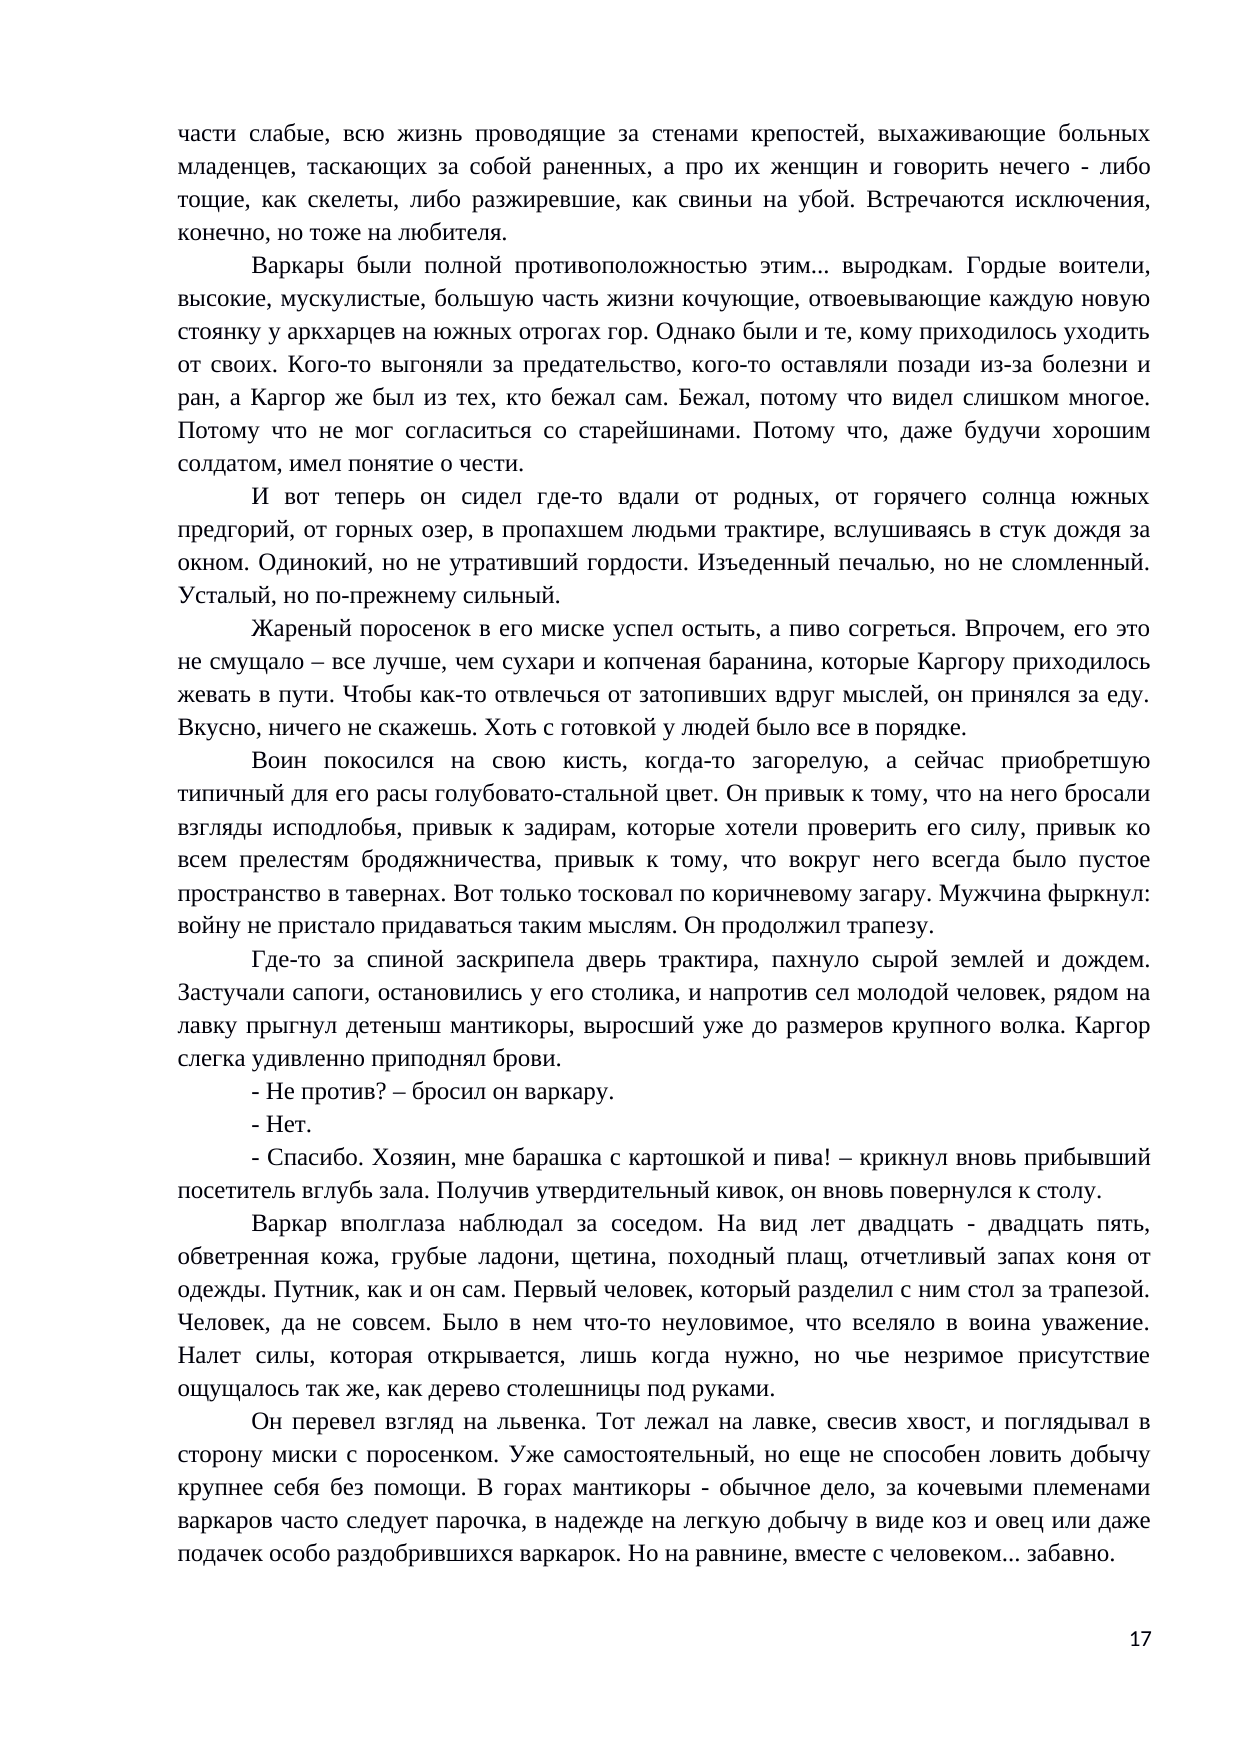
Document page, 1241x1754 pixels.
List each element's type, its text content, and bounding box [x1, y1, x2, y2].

text Варкары были полной противоположностью этим... выродкам. Гордые воители, высокие, мускулистые, большую часть жизни кочующие, отвоевывающие каждую новую стоянку у аркхарцев на южных отрогах гор. Однако были и те, кому приходилось уходить от своих. Кого-то выгоняли за предательство, кого-то оставляли позади из-за болезни и ран, а Каргор же был из тех, кто бежал сам. Бежал, потому что видел слишком многое. Потому что не мог согласиться со старейшинами. Потому что, даже будучи хорошим солдатом, имел понятие о чести. [177, 250, 1152, 477]
text И вот теперь он сидел где-то вдали от родных, от горячего солнца южных предгорий, от горных озер, в пропахшем людьми трактире, вслушиваясь в стук дождя за окном. Одинокий, но не утративший гордости. Изъеденный печалью, но не сломленный. Усталый, но по-прежнему сильный. [177, 481, 1152, 609]
text - Спасибо. Хозяин, мне барашка с картошкой и пива! – крикнул вновь прибывший посетитель вглубь зала. Получив утвердительный кивок, он вновь повернулся к столу. [177, 1142, 1152, 1203]
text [177, 118, 1152, 246]
text Варкар вполглаза наблюдал за соседом. На вид лет двадцать - двадцать пять, обветренная кожа, грубые ладони, щетина, походный плащ, отчетливый запах коня от одежды. Путник, как и он сам. Первый человек, который разделил с ним стол за трапезой. Человек, да не совсем. Было в нем что-то неуловимое, что вселяло в воина уважение. Налет силы, которая открывается, лишь когда нужно, но чье незримое присутствие ощущалось так же, как дерево столешницы под руками. [177, 1208, 1152, 1402]
text - Нет. [177, 1109, 1152, 1137]
text Жареный поросенок в его миске успел остыть, а пиво согреться. Впрочем, его это не смущало – все лучше, чем сухари и копченая баранина, которые Каргору приходилось жевать в пути. Чтобы как-то отвлечься от затопивших вдруг мыслей, он принялся за еду. Вкусно, ничего не скажешь. Хоть с готовкой у людей было все в порядке. [177, 613, 1152, 741]
text Он перевел взгляд на львенка. Тот лежал на лавке, свесив хвост, и поглядывал в сторону миски с поросенком. Уже самостоятельный, но еще не способен ловить добычу крупнее себя без помощи. В горах мантикоры - обычное дело, за кочевыми племенами варкаров часто следует парочка, в надежде на легкую добычу в виде коз и овец или даже подачек особо раздобрившихся варкарок. Но на равнине, вместе с человеком... забавно. [177, 1406, 1152, 1567]
text Где-то за спиной заскрипела дверь трактира, пахнуло сырой землей и дождем. Застучали сапоги, остановились у его столика, и напротив сел молодой человек, рядом на лавку прыгнул детеныш мантикоры, выросший уже до размеров крупного волка. Каргор слегка удивленно приподнял брови. [177, 944, 1152, 1071]
text - Не против? – бросил он варкару. [177, 1076, 1152, 1104]
text Воин покосился на свою кисть, когда-то загорелую, а сейчас приобретшую типичный для его расы голубовато-стальной цвет. Он привык к тому, что на него бросали взгляды исподлобья, привык к задирам, которые хотели проверить его силу, привык ко всем прелестям бродяжничества, привык к тому, что вокруг него всегда было пустое пространство в тавернах. Вот только тосковал по коричневому загару. Мужчина фыркнул: войну не пристало придаваться таким мыслям. Он продолжил трапезу. [177, 746, 1152, 939]
